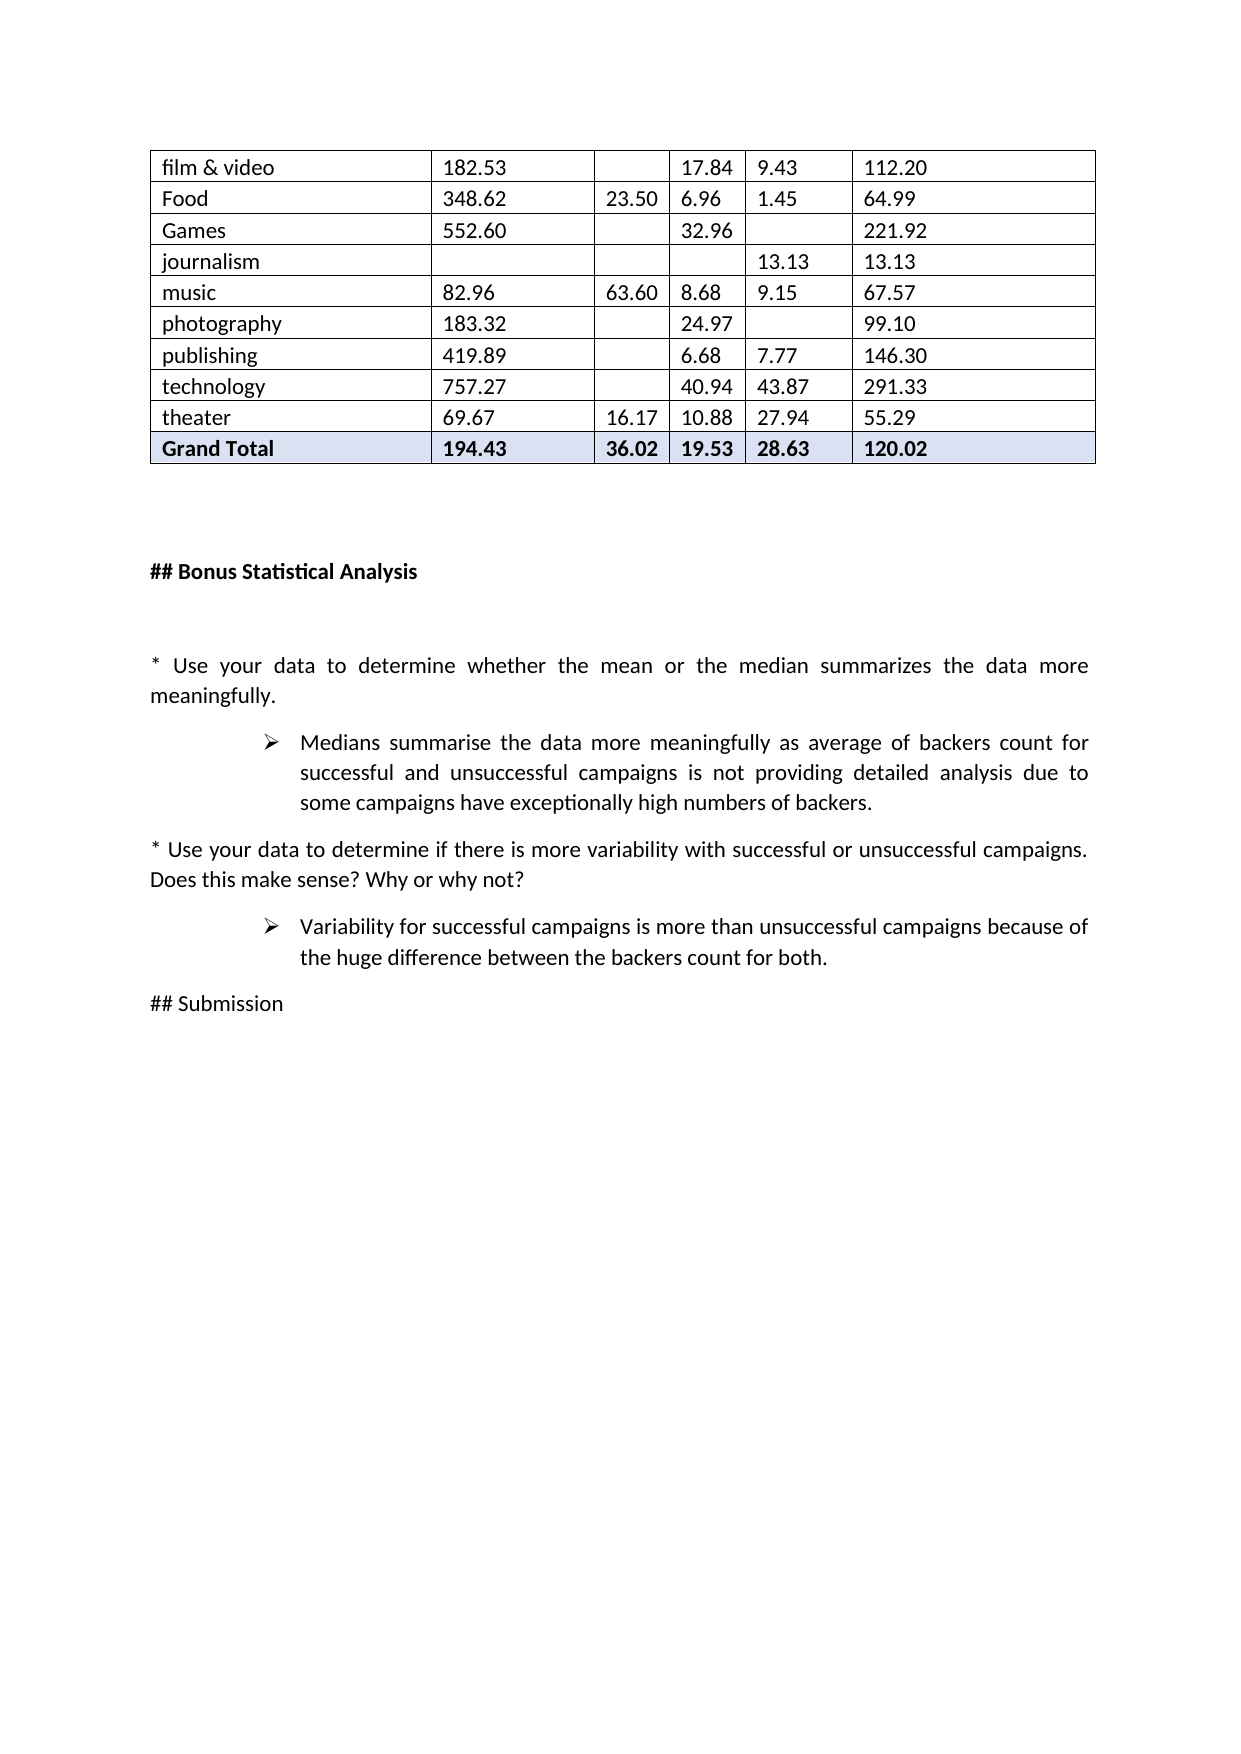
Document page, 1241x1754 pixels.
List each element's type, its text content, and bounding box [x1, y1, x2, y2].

table_cell 6.96 [670, 182, 745, 212]
table_cell theater [151, 401, 431, 431]
table_cell Food [151, 182, 431, 212]
text * Use your data to determine whether the mean or the median summarizes the data more meaningfully. [150, 651, 1090, 709]
table_cell Games [151, 214, 431, 244]
table_cell publishing [151, 339, 431, 369]
table_cell 291.33 [853, 370, 1095, 400]
table_cell 17.84 [670, 151, 745, 181]
table_cell 27.94 [746, 401, 852, 431]
table_cell 63.60 [595, 276, 669, 306]
list Medians summarise the data more meaningfully as average of backers count for successful and unsuccessful campaigns is not providing detailed analysis due to some campaigns have exceptionally high numbers of backers. [262, 728, 1090, 817]
text * Use your data to determine if there is more variability with successful or unsuccessful campaigns. Does this make sense? Why or why not? [150, 835, 1090, 894]
table_cell photography [151, 307, 431, 337]
table_cell 23.50 [595, 182, 669, 212]
table_cell 43.87 [746, 370, 852, 400]
table_cell 13.13 [746, 245, 852, 275]
table_cell 64.99 [853, 182, 1095, 212]
text ## Bonus Statistical Analysis [150, 557, 1090, 585]
table_cell 36.02 [595, 432, 669, 462]
table_cell 10.88 [670, 401, 745, 431]
table_cell music [151, 276, 431, 306]
table_cell 146.30 [853, 339, 1095, 369]
table_cell technology [151, 370, 431, 400]
table_cell 7.77 [746, 339, 852, 369]
table_cell 194.43 [432, 432, 594, 462]
table_cell [432, 245, 594, 275]
text ## Submission [150, 989, 1090, 1018]
table_cell 24.97 [670, 307, 745, 337]
table_cell Grand Total [151, 432, 431, 462]
table_cell [670, 245, 745, 275]
table_cell 221.92 [853, 214, 1095, 244]
table_cell 9.43 [746, 151, 852, 181]
table_cell 32.96 [670, 214, 745, 244]
table_cell [595, 151, 669, 181]
table_cell 67.57 [853, 276, 1095, 306]
table_cell 120.02 [853, 432, 1095, 462]
table_cell 16.17 [595, 401, 669, 431]
table_cell 552.60 [432, 214, 594, 244]
table_cell 8.68 [670, 276, 745, 306]
table_cell 348.62 [432, 182, 594, 212]
table_cell 82.96 [432, 276, 594, 306]
table_cell 183.32 [432, 307, 594, 337]
table_cell 1.45 [746, 182, 852, 212]
table_cell 13.13 [853, 245, 1095, 275]
table_cell 9.15 [746, 276, 852, 306]
table_cell 182.53 [432, 151, 594, 181]
table_cell [746, 214, 852, 244]
table_cell 69.67 [432, 401, 594, 431]
table_cell [595, 339, 669, 369]
table_cell 757.27 [432, 370, 594, 400]
table_cell 28.63 [746, 432, 852, 462]
table_cell journalism [151, 245, 431, 275]
table_cell 19.53 [670, 432, 745, 462]
table_cell 419.89 [432, 339, 594, 369]
table_cell [595, 214, 669, 244]
table_cell 112.20 [853, 151, 1095, 181]
table_cell film & video [151, 151, 431, 181]
table_cell 6.68 [670, 339, 745, 369]
table_cell [746, 307, 852, 337]
table_cell 40.94 [670, 370, 745, 400]
table_cell [595, 370, 669, 400]
list Variability for successful campaigns is more than unsuccessful campaigns because of the huge difference between the backers count for both. [262, 912, 1090, 971]
table_cell 99.10 [853, 307, 1095, 337]
table_cell [595, 245, 669, 275]
table_cell 55.29 [853, 401, 1095, 431]
table_cell [595, 307, 669, 337]
